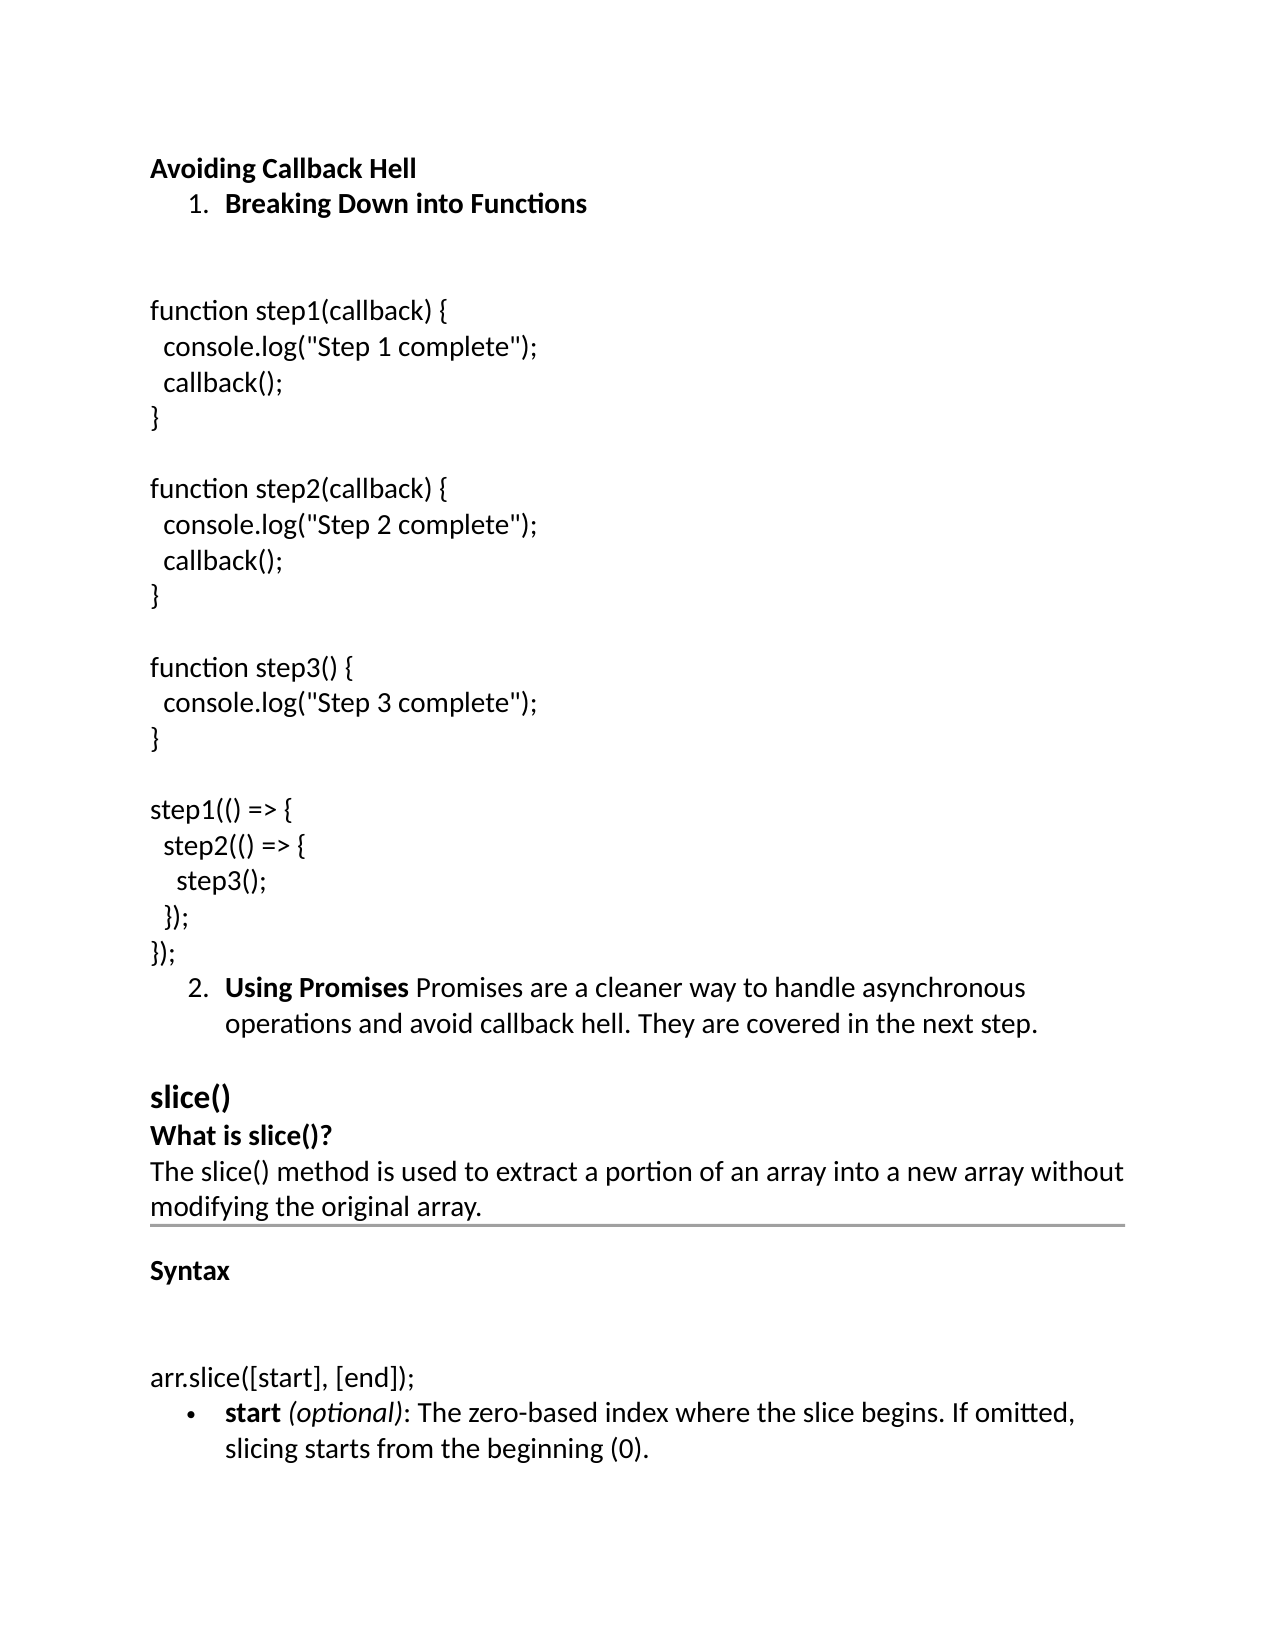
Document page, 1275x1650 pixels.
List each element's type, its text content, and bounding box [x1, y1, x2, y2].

text console.log("Step 3 complete"); [150, 684, 1125, 720]
text console.log("Step 2 complete"); [150, 506, 1125, 542]
text }); [150, 898, 1125, 934]
text step3(); [150, 862, 1125, 898]
text step2(() => { [150, 827, 1125, 862]
text What is slice()? [150, 1117, 1125, 1153]
text The slice() method is used to extract a portion of an array into a new array without modifying the original array. [150, 1153, 1125, 1223]
text Avoiding Callback Hell [150, 150, 1125, 186]
list Using Promises Promises are a cleaner way to handle asynchronous operations and avoid callback hell. They are covered in the next step. [187, 969, 1125, 1041]
text arr.slice([start], [end]); [150, 1359, 1125, 1394]
text } [150, 399, 1125, 435]
text }); [150, 934, 1125, 969]
text step1(() => { [150, 791, 1125, 827]
text console.log("Step 1 complete"); [150, 328, 1125, 364]
text } [150, 720, 1125, 756]
text Syntax [150, 1252, 1125, 1287]
text callback(); [150, 542, 1125, 577]
text function step2(callback) { [150, 471, 1125, 506]
text slice() [150, 1076, 1125, 1117]
text function step3() { [150, 649, 1125, 684]
text function step1(callback) { [150, 292, 1125, 328]
text callback(); [150, 364, 1125, 399]
list start (optional): The zero-based index where the slice begins. If omitted, slicing starts from the beginning (0). [187, 1394, 1125, 1466]
list Breaking Down into Functions [187, 186, 1125, 221]
text } [150, 577, 1125, 613]
